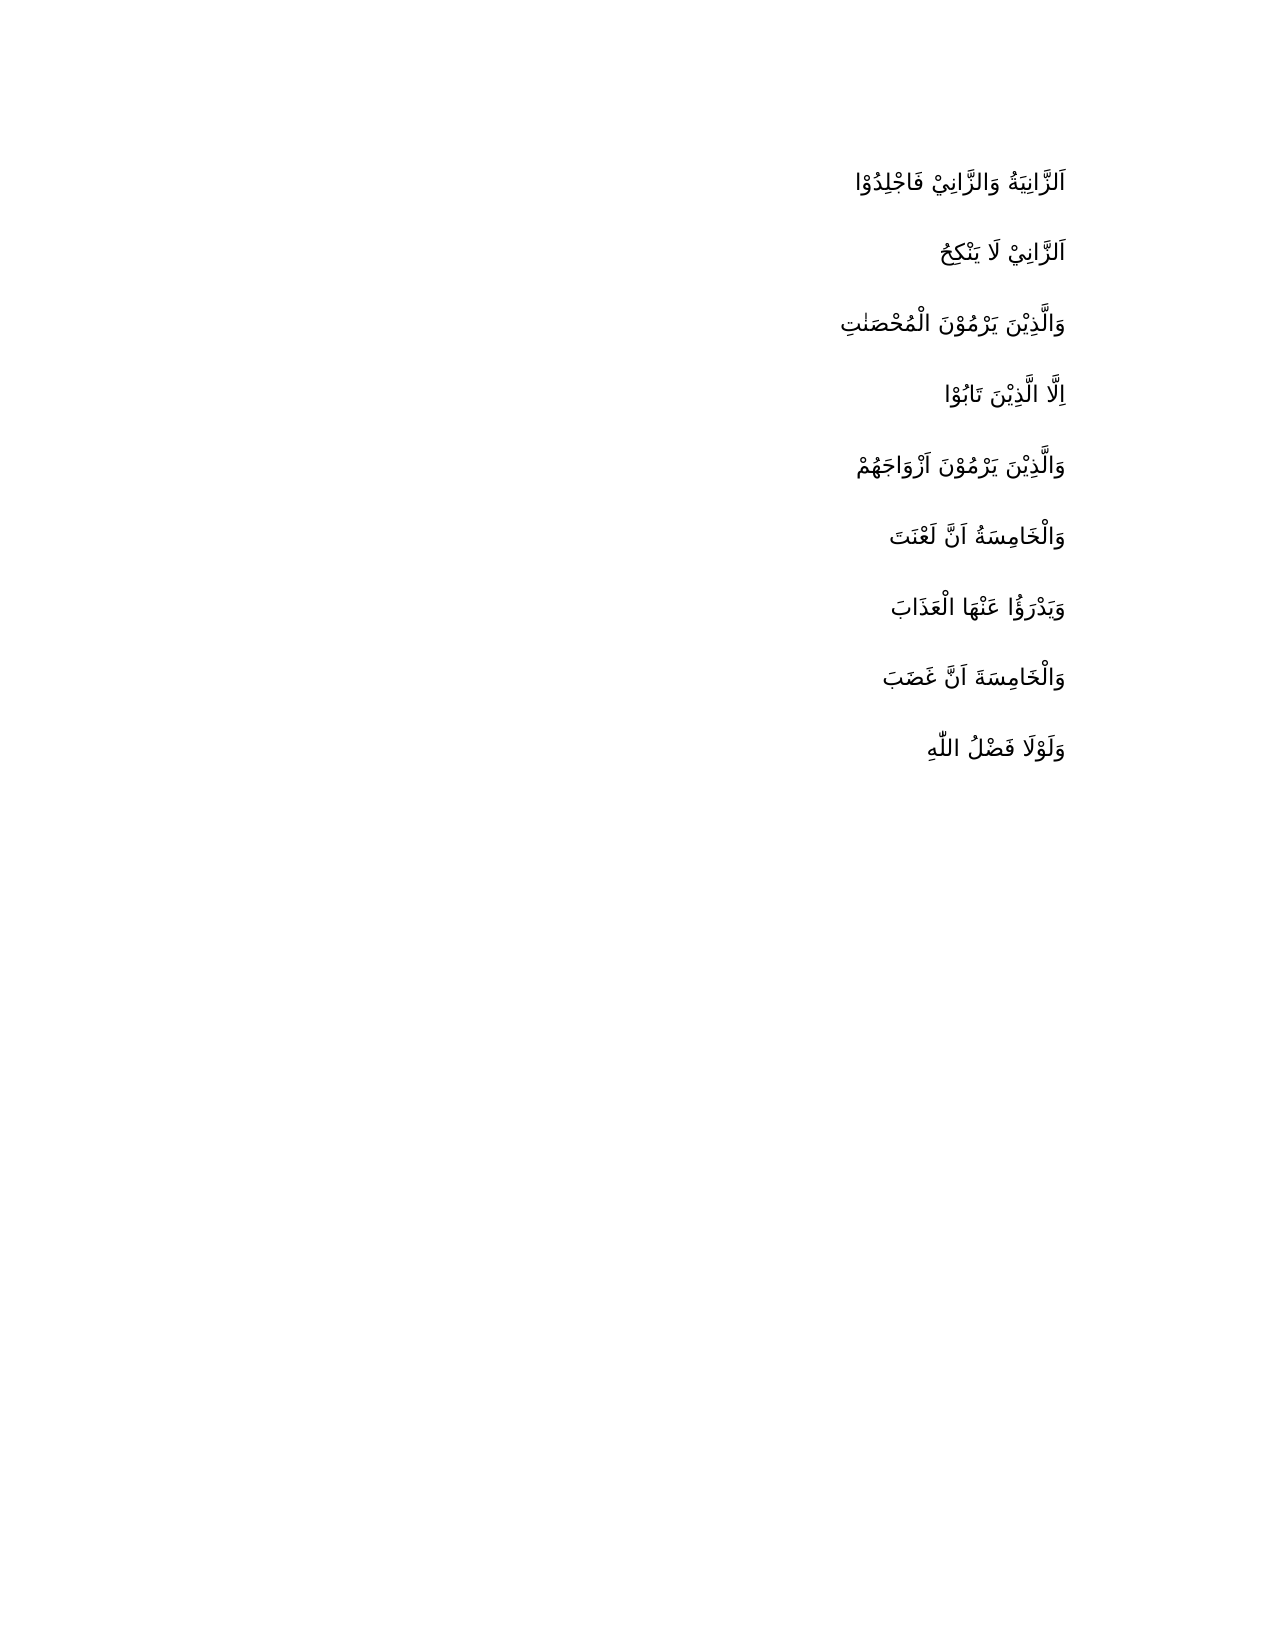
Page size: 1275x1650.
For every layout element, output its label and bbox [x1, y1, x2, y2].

table_cell [176, 150, 1076, 787]
